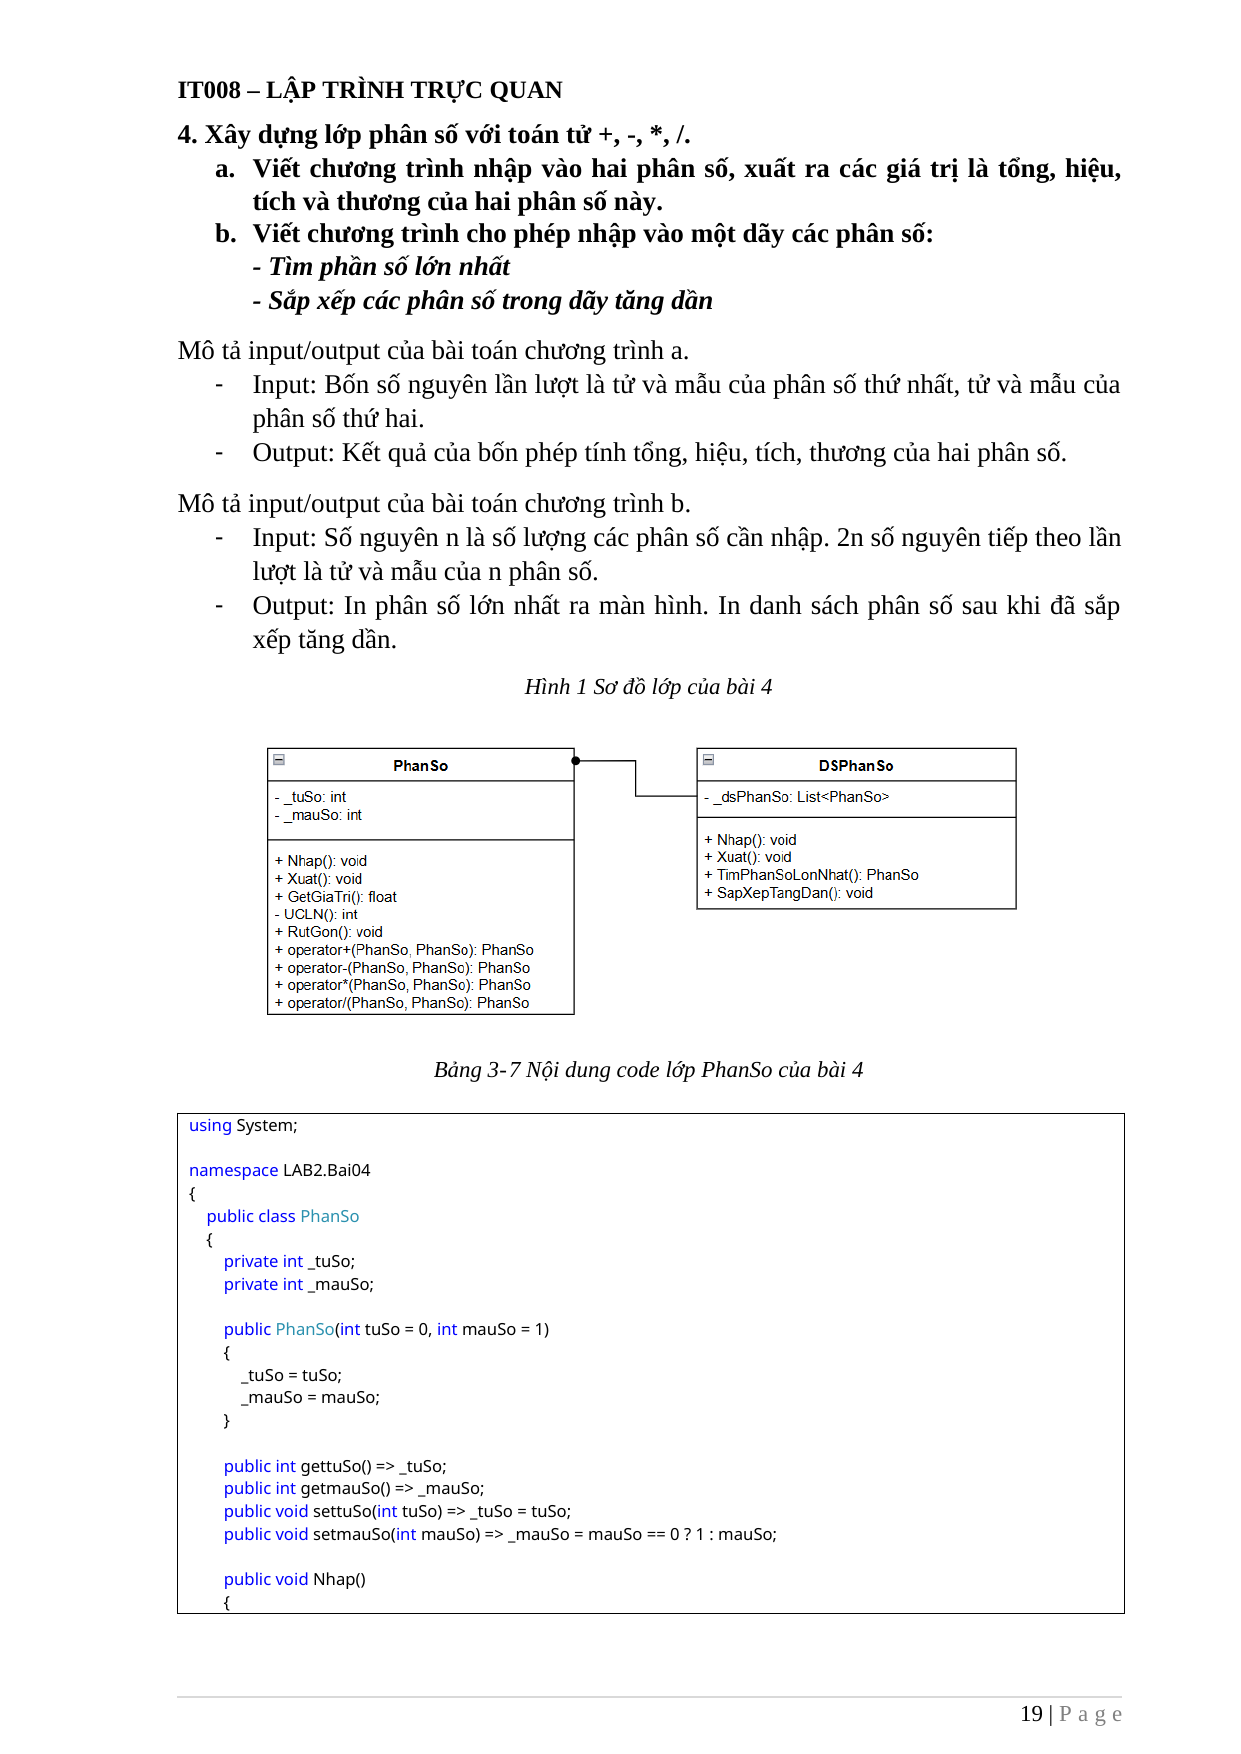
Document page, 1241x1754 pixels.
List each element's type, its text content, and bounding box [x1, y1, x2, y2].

list Viết chương trình cho phép nhập vào một dãy các phân số: [215, 217, 1122, 249]
list Viết chương trình nhập vào hai phân số, xuất ra các giá trị là tổng, hiệu, tích và thương của hai phân số này. [215, 152, 1122, 216]
text - Sắp xếp các phân số trong dãy tăng dần [252, 284, 1122, 315]
text Mô tả input/output của bài toán chương trình b. [177, 487, 1122, 518]
text - Tìm phần số lớn nhất [252, 250, 1122, 282]
subtitle 4. Xây dựng lớp phân số với toán tử +, -, *, /. [177, 118, 1122, 149]
list Output: In phân số lớn nhất ra màn hình. In danh sách phân số sau khi đã sắp xếp tăng dần. [215, 588, 1122, 654]
list Output: Kết quả của bốn phép tính tổng, hiệu, tích, thương của hai phân số. [215, 435, 1122, 468]
list Input: Số nguyên n là số lượng các phân số cần nhập. 2n số nguyên tiếp theo lần lượt là tử và mẫu của n phân số. [215, 521, 1122, 587]
list Input: Bốn số nguyên lần lượt là tử và mẫu của phân số thứ nhất, tử và mẫu của phân số thứ hai. [215, 368, 1122, 434]
picture [251, 728, 1048, 1038]
text Mô tả input/output của bài toán chương trình a. [177, 334, 1122, 365]
